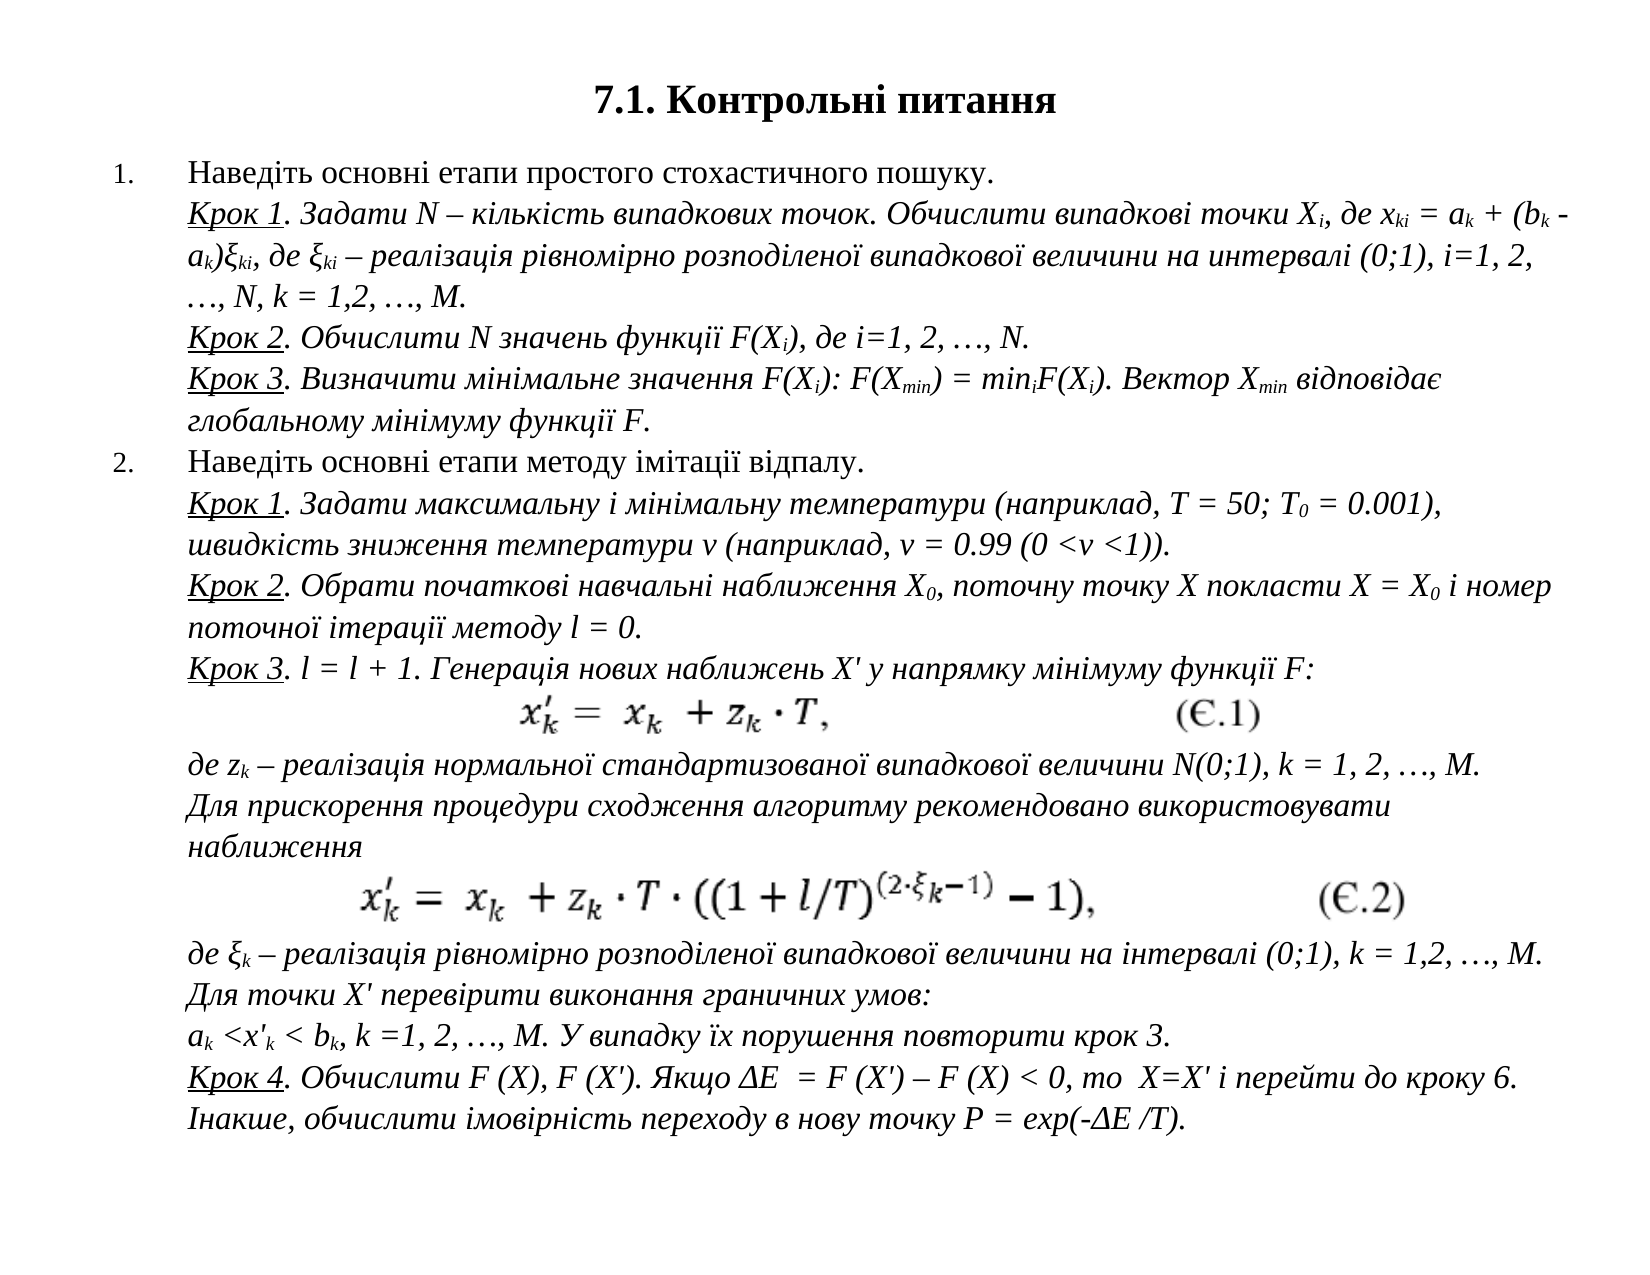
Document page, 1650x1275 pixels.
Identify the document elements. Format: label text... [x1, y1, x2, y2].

list Інакше, обчислити імовірність переходу в нову точку P = exp(-ΔE /T). [187, 1098, 1575, 1137]
list Крок 3. l = l + 1. Генерація нових наближень X' у напрямку мінімуму функції F: [187, 648, 1575, 687]
picture [350, 868, 1413, 931]
list Для точки X' перевірити виконання граничних умов: [187, 974, 1575, 1013]
list Наведіть основні етапи простого стохастичного пошуку. [112, 152, 1575, 190]
list де zk – реалізація нормальної стандартизованої випадкової величини N(0;1), k = 1, 2, …, M. [187, 744, 1575, 782]
list Крок 2. Обрати початкові навчальні наближення X0, поточну точку X покласти X = X0 і номер поточної ітерації методу l = 0. [187, 566, 1575, 645]
list Крок 2. Обчислити N значень функції F(Xi), де i=1, 2, …, N. [187, 317, 1575, 356]
text 7.1. Контрольні питання [75, 75, 1575, 123]
list Наведіть основні етапи методу імітації відпалу. [112, 442, 1575, 480]
list ak <x'k < bk, k =1, 2, …, M. У випадку їх порушення повторити крок 3. [187, 1016, 1575, 1054]
picture [498, 689, 1265, 742]
list Крок 1. Задати N – кількість випадкових точок. Обчислити випадкові точки Xi, де xki = ak + (bk - ak)ξki, де ξki – реалізація рівномірно розподіленої випадкової величини на интервалі (0;1), i=1, 2, …, N, k = 1,2, …, M. [187, 193, 1575, 314]
list Для прискорення процедури сходження алгоритму рекомендовано використовувати наближення [187, 785, 1575, 865]
list Крок 1. Задати максимальну і мінімальну температури (наприклад, T = 50; T0 = 0.001), швидкість зниження температури v (наприклад, v = 0.99 (0 <v <1)). [187, 483, 1575, 563]
list Крок 3. Визначити мінімальне значення F(Xi): F(Xmin) = miniF(Xi). Вектор Xmin відповідає глобальному мінімуму функції F. [187, 359, 1575, 438]
list Крок 4. Обчислити F (X), F (X'). Якщо ΔE = F (X') – F (X) < 0, то X=X' і перейти до кроку 6. [187, 1057, 1575, 1095]
list де ξk – реалізація рівномірно розподіленої випадкової величини на інтервалі (0;1), k = 1,2, …, M. [187, 933, 1575, 971]
